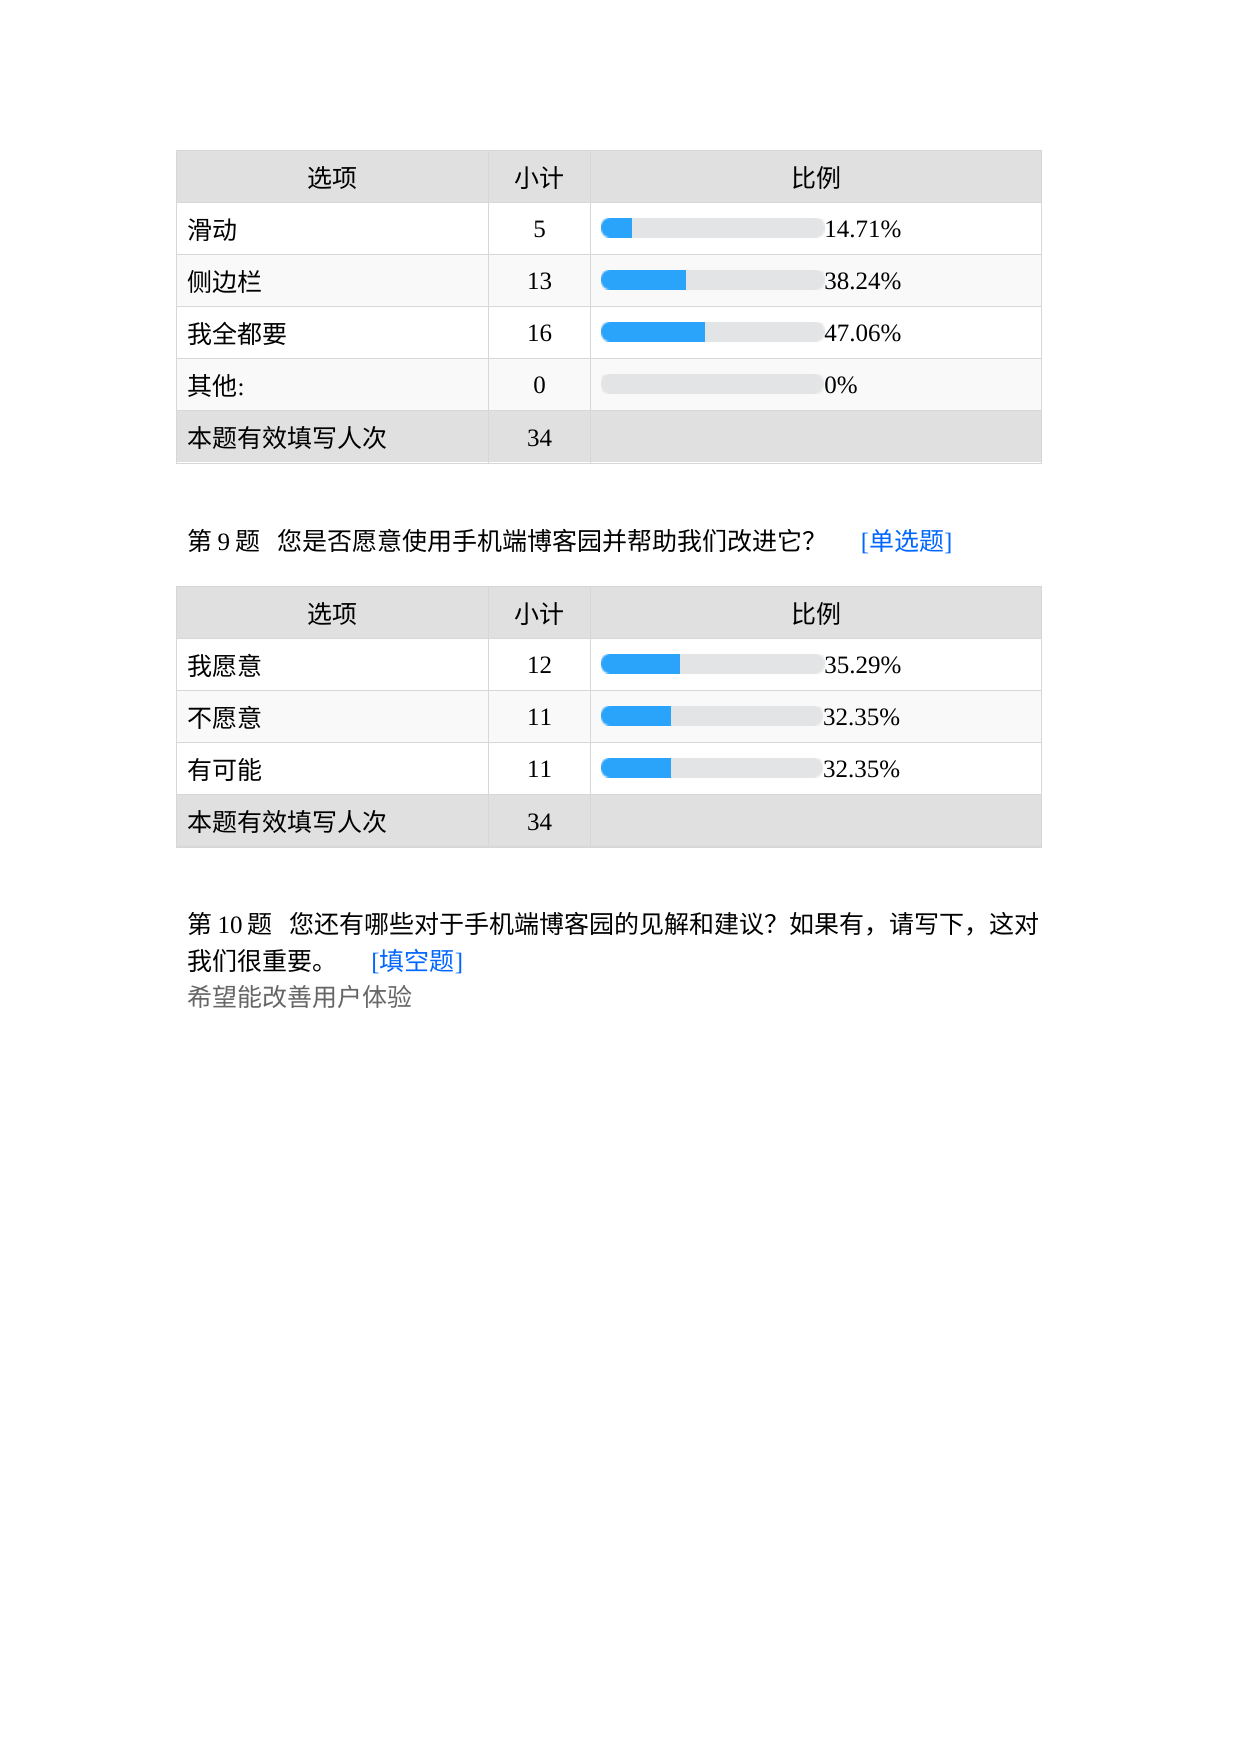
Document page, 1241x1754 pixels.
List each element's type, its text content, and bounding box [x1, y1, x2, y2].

picture [601, 322, 825, 342]
table_cell [591, 795, 1041, 846]
table_cell 本题有效填写人次 [177, 795, 488, 846]
table_cell 0% [591, 359, 1041, 410]
table_cell 47.06% [591, 307, 1041, 358]
table_header 小计 [489, 151, 590, 202]
table_cell 13 [489, 255, 590, 306]
table_cell 12 [489, 639, 590, 690]
picture [601, 270, 825, 290]
text 第9题 您是否愿意使用手机端博客园并帮助我们改进它？ [单选题] [187, 521, 1053, 557]
table_header 小计 [489, 587, 590, 638]
table_cell 34 [489, 795, 590, 846]
table_cell 32.35% [591, 691, 1041, 742]
picture [601, 374, 824, 394]
table_cell 我愿意 [177, 639, 488, 690]
table_cell 不愿意 [177, 691, 488, 742]
table_header 选项 [177, 587, 488, 638]
table_header 选项 [177, 151, 488, 202]
picture [601, 706, 823, 726]
table_header 比例 [591, 151, 1041, 202]
picture [601, 758, 823, 778]
table_cell 38.24% [591, 255, 1041, 306]
text 第10题 您还有哪些对于手机端博客园的见解和建议？如果有，请写下，这对我们很重要。 [填空题] [187, 905, 1053, 977]
table_header 比例 [591, 587, 1041, 638]
table_cell 我全都要 [177, 307, 488, 358]
table_cell 35.29% [591, 639, 1041, 690]
table_cell 侧边栏 [177, 255, 488, 306]
table_cell 14.71% [591, 203, 1041, 254]
picture [601, 654, 825, 674]
table_cell 16 [489, 307, 590, 358]
table_cell 11 [489, 743, 590, 794]
table_cell 11 [489, 691, 590, 742]
table_cell 有可能 [177, 743, 488, 794]
table_cell 32.35% [591, 743, 1041, 794]
table_cell 5 [489, 203, 590, 254]
table_cell 其他: [177, 359, 488, 410]
table_cell [591, 411, 1041, 462]
table_cell 0 [489, 359, 590, 410]
table_cell 34 [489, 411, 590, 462]
picture [601, 218, 825, 238]
table_cell 本题有效填写人次 [177, 411, 488, 462]
text 希望能改善用户体验 [187, 977, 1053, 1014]
table_cell 滑动 [177, 203, 488, 254]
